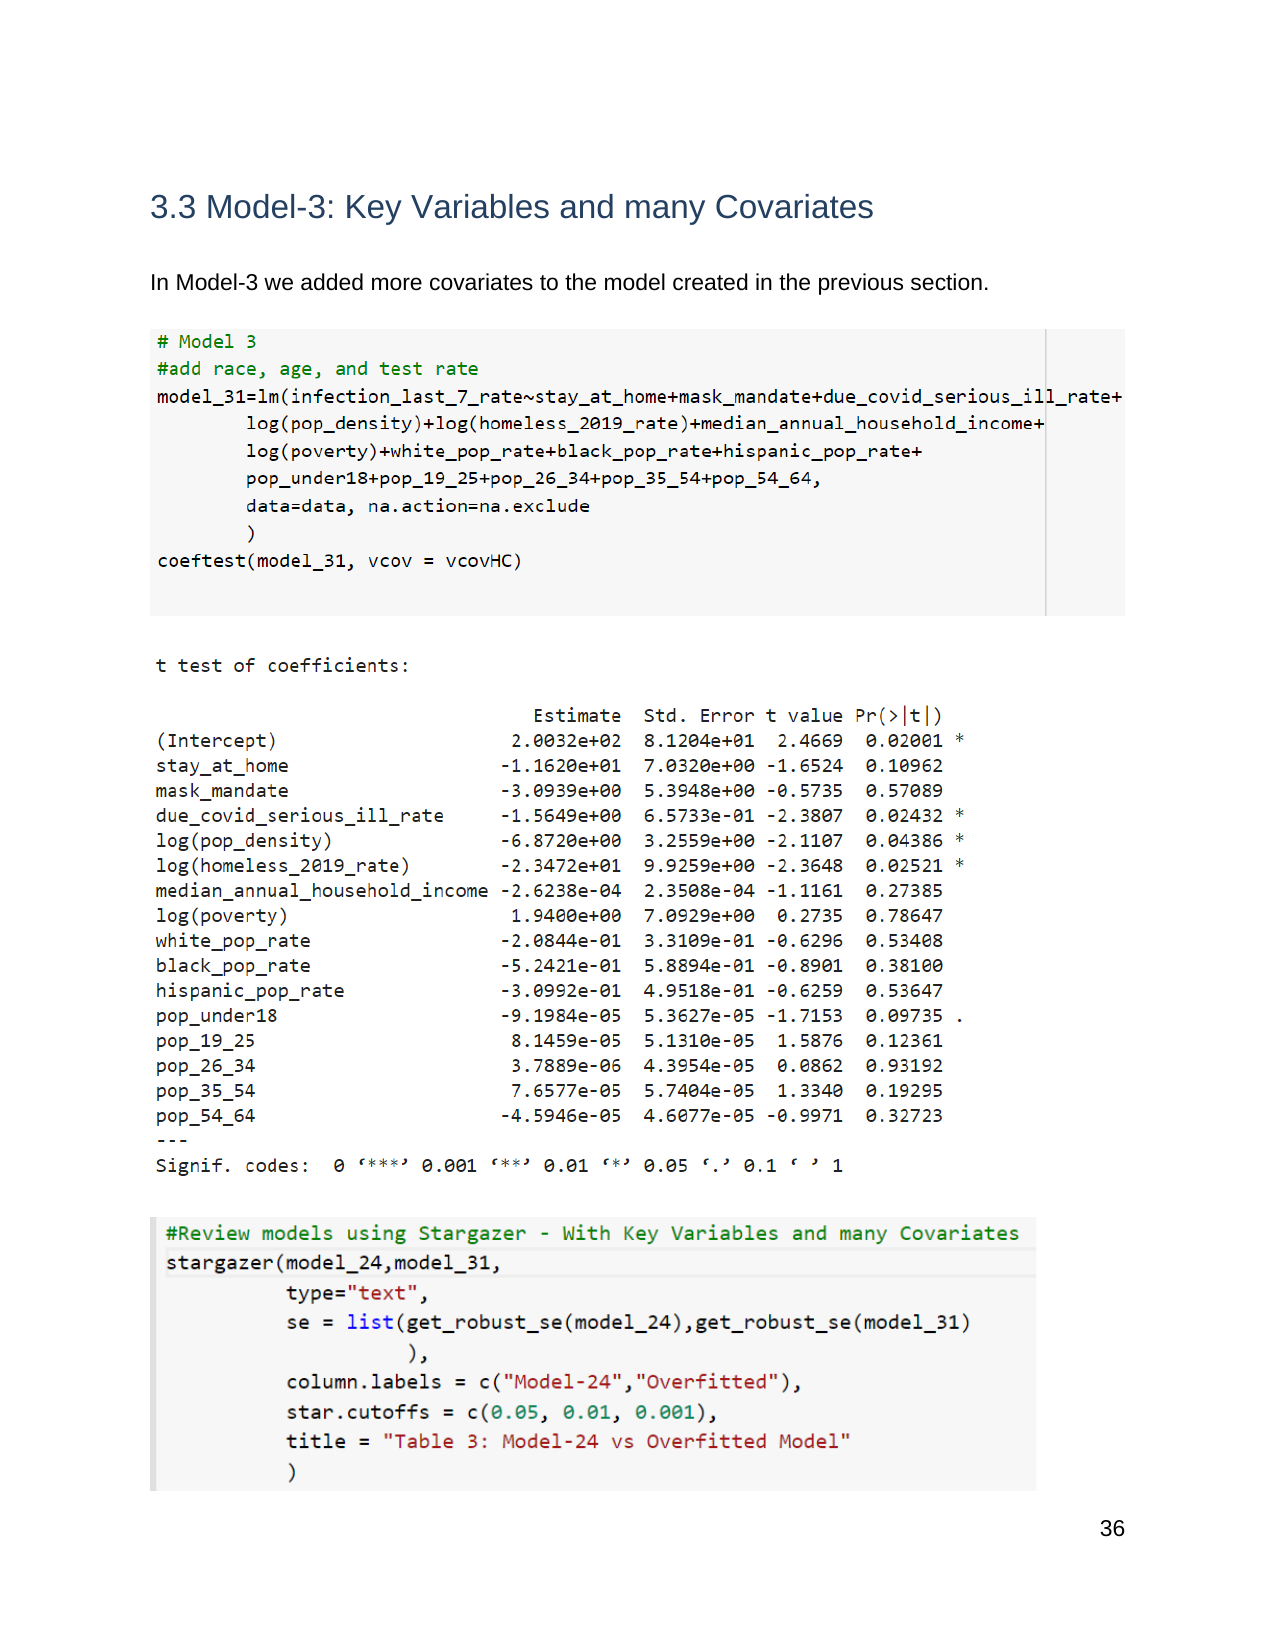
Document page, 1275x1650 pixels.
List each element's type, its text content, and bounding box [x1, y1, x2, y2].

picture [150, 329, 1125, 1184]
text In Model-3 we added more covariates to the model created in the previous section. [150, 269, 1125, 295]
subtitle 3.3 Model-3: Key Variables and many Covariates [150, 187, 1125, 226]
picture [150, 1217, 1037, 1491]
